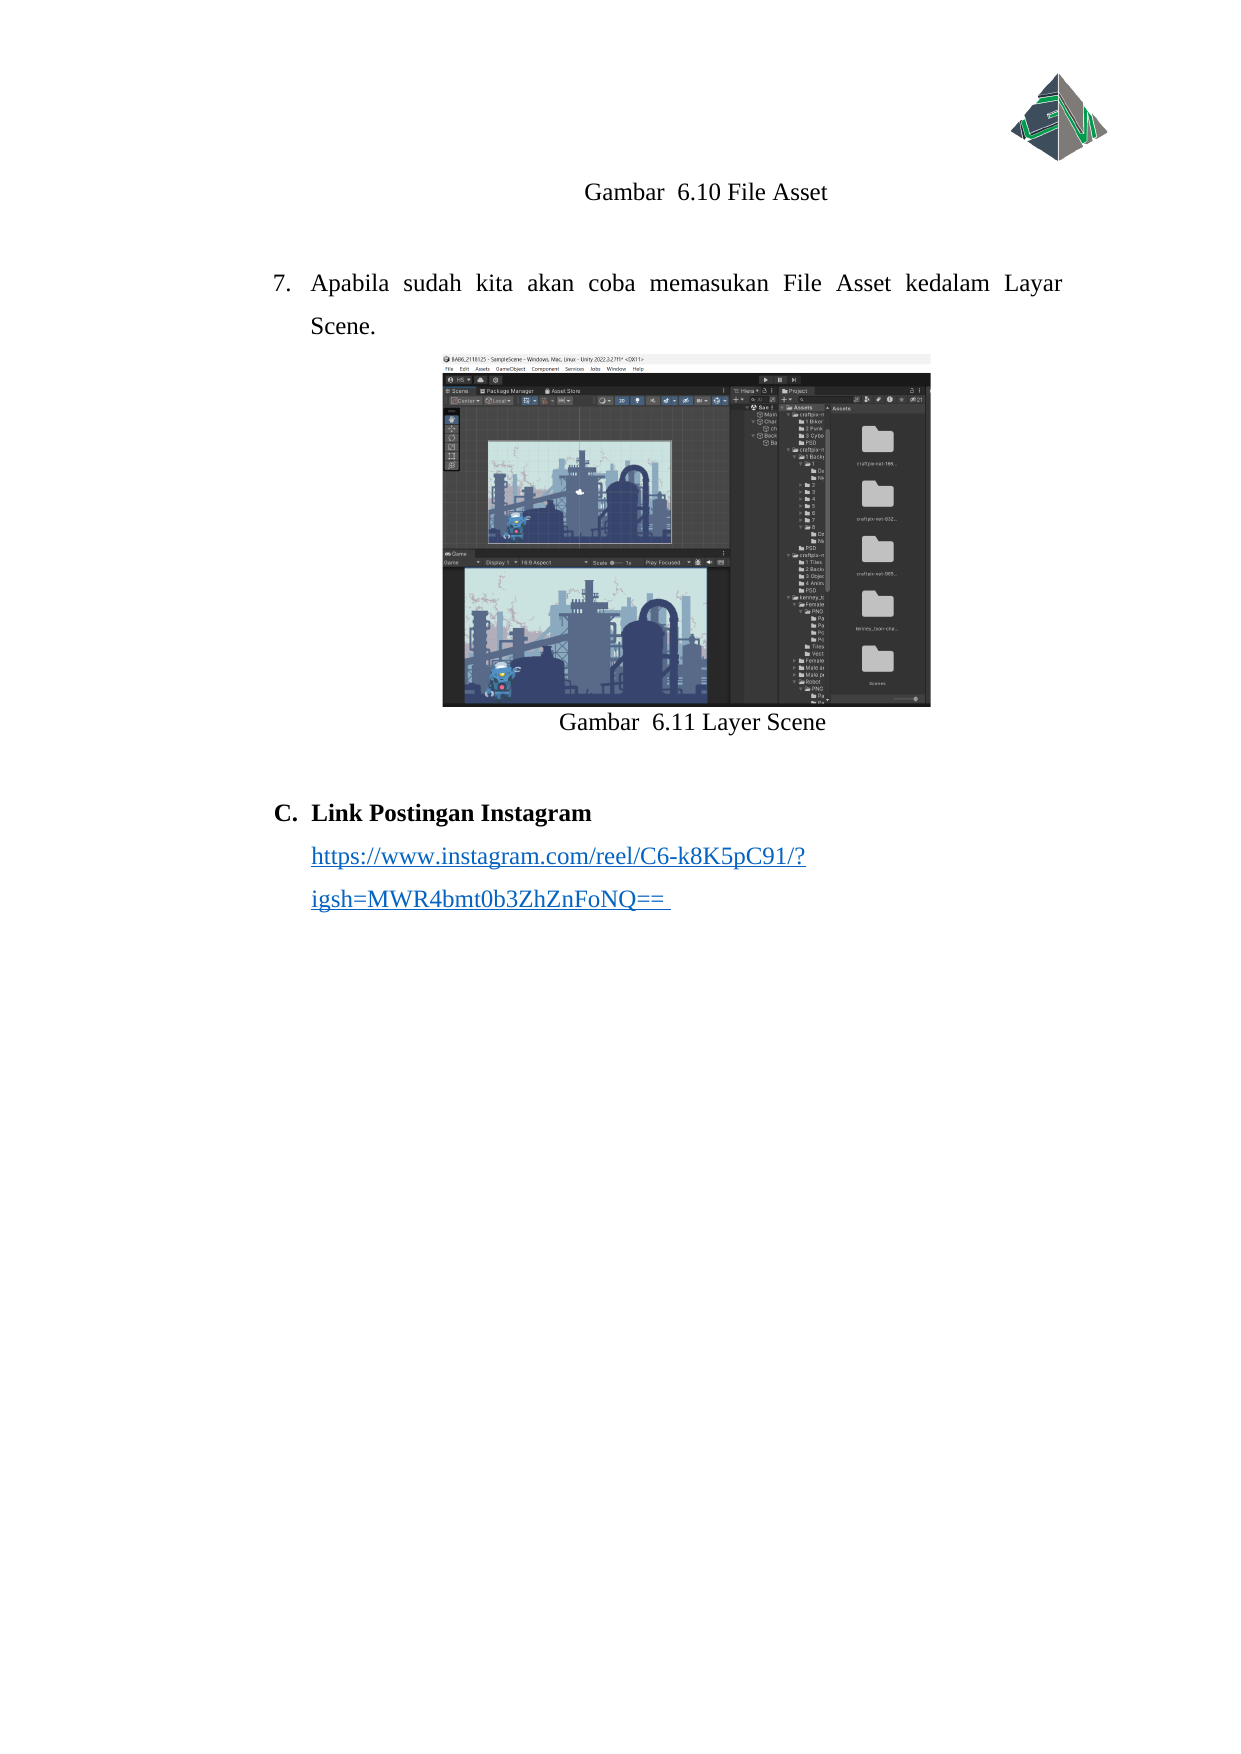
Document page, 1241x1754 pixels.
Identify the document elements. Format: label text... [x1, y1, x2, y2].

list Link Postingan Instagram [274, 798, 1063, 826]
subtitle 6.10 File Asset [349, 177, 1063, 206]
picture [442, 354, 931, 707]
list Apabila sudah kita akan coba memasukan File Asset kedalam Layar Scene. [273, 268, 1063, 340]
list https://www.instagram.com/reel/C6-k8K5pC91/?igsh=MWR4bmt0b3ZhZnFoNQ== [311, 841, 1063, 913]
subtitle 6.11 Layer Scene [322, 707, 1063, 736]
picture [1010, 73, 1108, 161]
